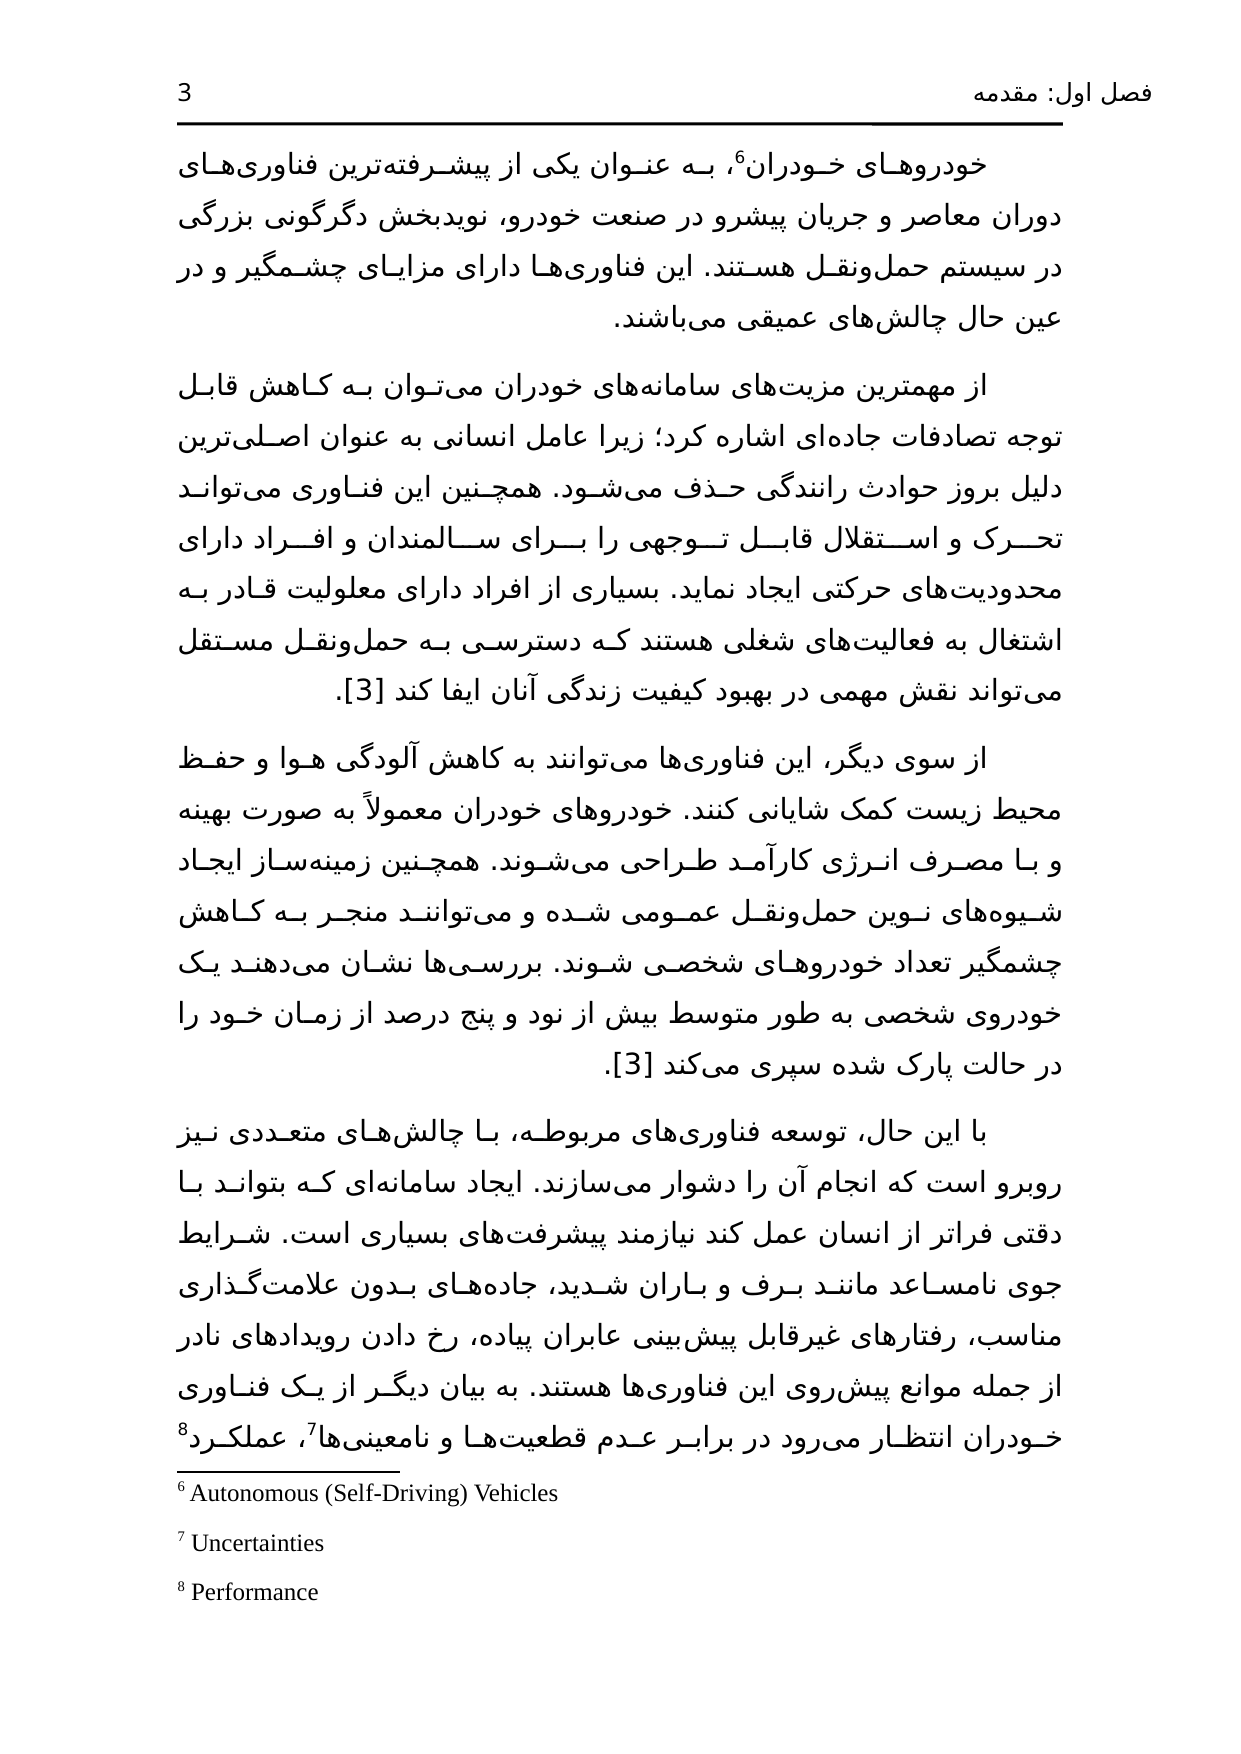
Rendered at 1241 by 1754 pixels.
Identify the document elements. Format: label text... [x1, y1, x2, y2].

text از مهمترین مزیت‌های سامانه‌های خودران می‌توان به کاهش قابل توجه تصادفات جاده‌ای اشاره کرد؛ زیرا عامل انسانی به عنوان اصلی‌ترین دلیل بروز حوادث رانندگی حذف می‌شود. همچنین این فناوری می‌تواند تحرک و استقلال قابل توجهی را برای سالمندان و افراد دارای محدودیت‌های حرکتی ایجاد نماید. بسیاری از افراد دارای معلولیت قادر به اشتغال به فعالیت‌های شغلی هستند که دسترسی به حمل‌ونقل مستقل می‌تواند نقش مهمی در بهبود کیفیت زندگی آنان ایفا کند [3]. [177, 368, 1063, 708]
text خودروهای خودران، به عنوان یکی از پیشرفته‌ترین فناوری‌های دوران معاصر و جریان پیشرو در صنعت خودرو، نویدبخش دگرگونی بزرگی در سیستم حمل‌ونقل هستند. این فناوری‌ها دارای مزایای چشمگیر و در عین حال چالش‌های عمیقی می‌باشند. [177, 148, 1063, 334]
text از سوی دیگر، این فناوری‌ها می‌توانند به کاهش آلودگی هوا و حفظ محیط زیست کمک شایانی کنند. خودروهای خودران معمولاً به صورت بهینه و با مصرف انرژی کارآمد طراحی می‌شوند. همچنین زمینه‌ساز ایجاد شیوه‌های نوین حمل‌ونقل عمومی شده و می‌توانند منجر به کاهش چشمگیر تعداد خودروهای شخصی شوند. بررسی‌ها نشان می‌دهند یک خودروی شخصی به طور متوسط بیش از نود و پنج درصد از زمان خود را در حالت پارک شده سپری می‌کند [3]. [177, 741, 1063, 1081]
